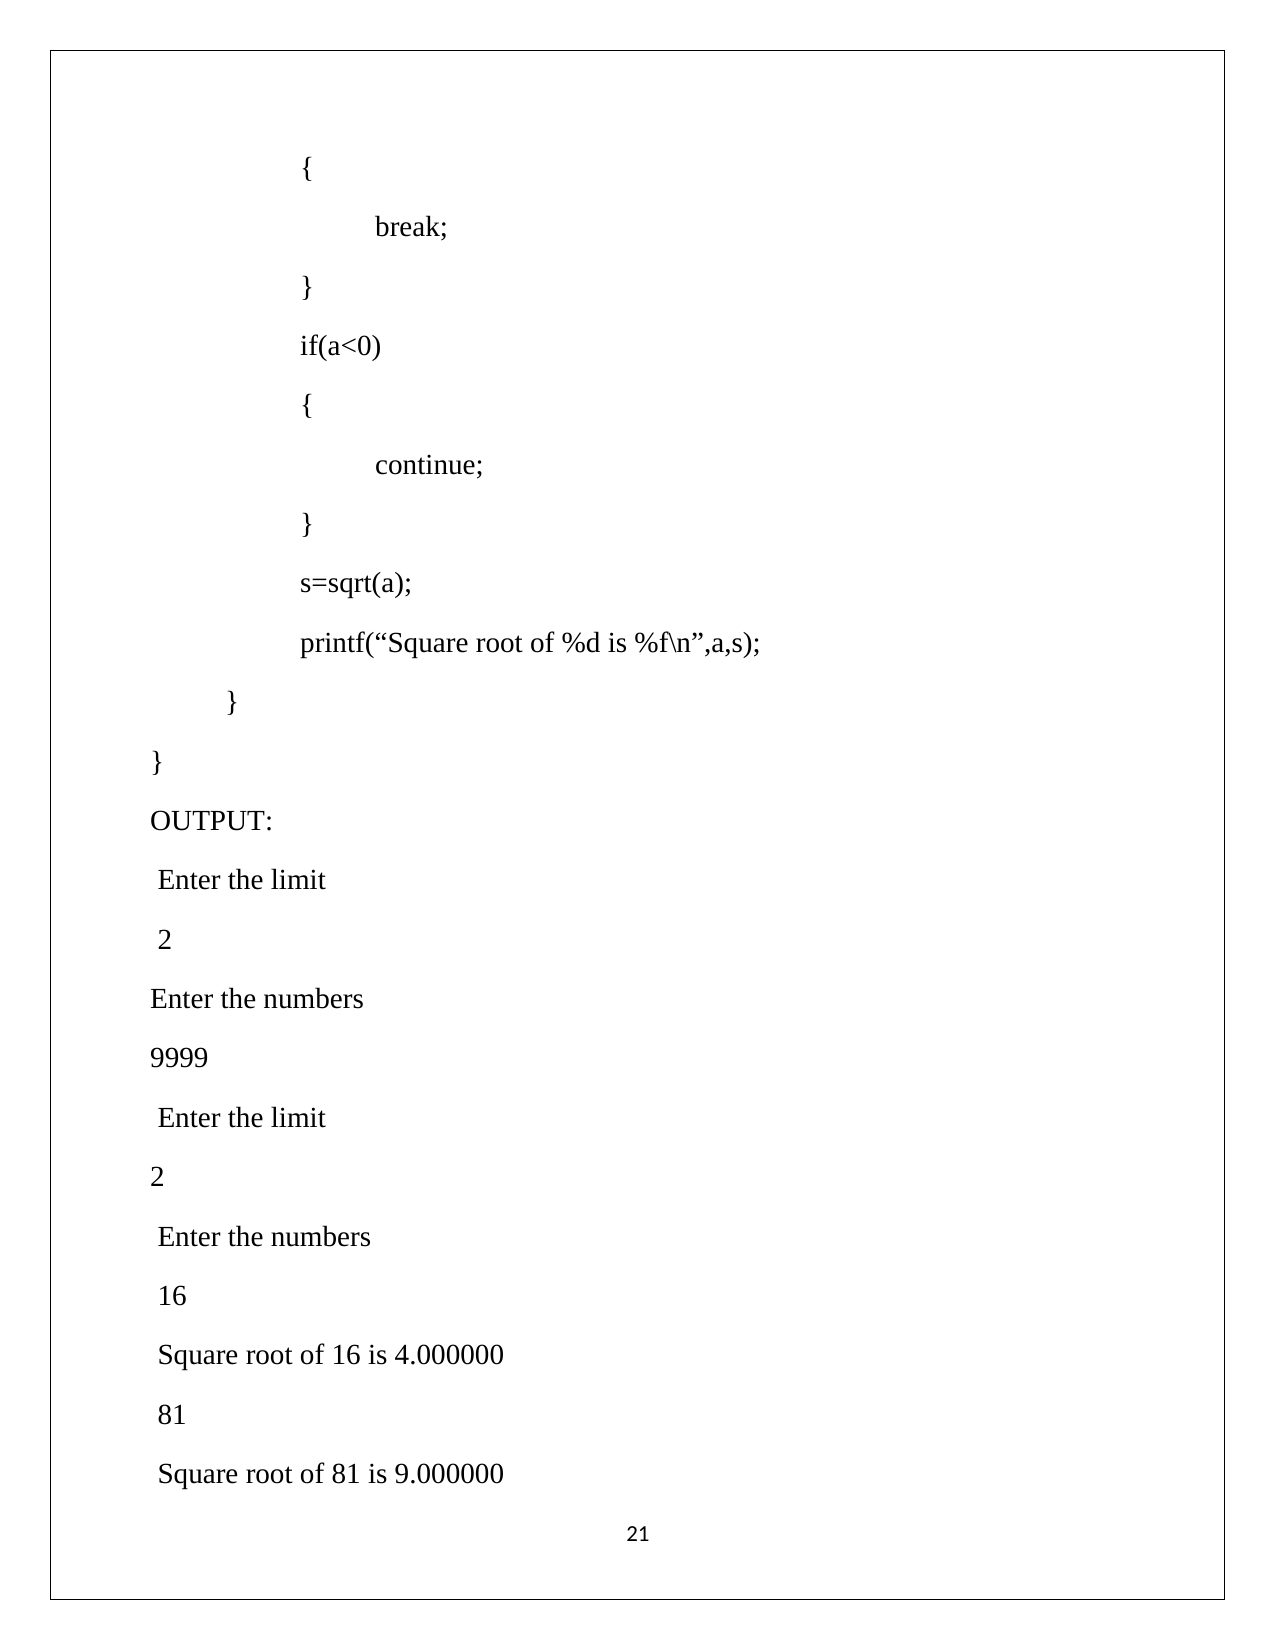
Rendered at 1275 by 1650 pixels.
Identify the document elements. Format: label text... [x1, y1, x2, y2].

text printf(“Square root of %d is %f\n”,a,s); [225, 625, 1125, 658]
text } [225, 506, 1125, 540]
text continue; [225, 447, 1125, 480]
text break; [150, 209, 1125, 243]
text Enter the numbers [150, 981, 1125, 1015]
text 2 [150, 922, 1125, 955]
text { [150, 150, 1125, 183]
text { [225, 387, 1125, 421]
text } [150, 269, 1125, 302]
text Square root of 81 is 9.000000 [150, 1456, 1125, 1490]
text Enter the limit [150, 862, 1125, 896]
text 9999 [150, 1041, 1125, 1074]
text OUTPUT: [150, 803, 1125, 837]
text } [225, 684, 1125, 718]
text Enter the limit [150, 1100, 1125, 1133]
text 16 [150, 1278, 1125, 1312]
text } [150, 744, 1125, 777]
text 2 [150, 1159, 1125, 1193]
text Square root of 16 is 4.000000 [150, 1337, 1125, 1371]
text 81 [150, 1397, 1125, 1430]
text Enter the numbers [150, 1219, 1125, 1252]
text if(a<0) [150, 328, 1125, 362]
text s=sqrt(a); [225, 566, 1125, 599]
